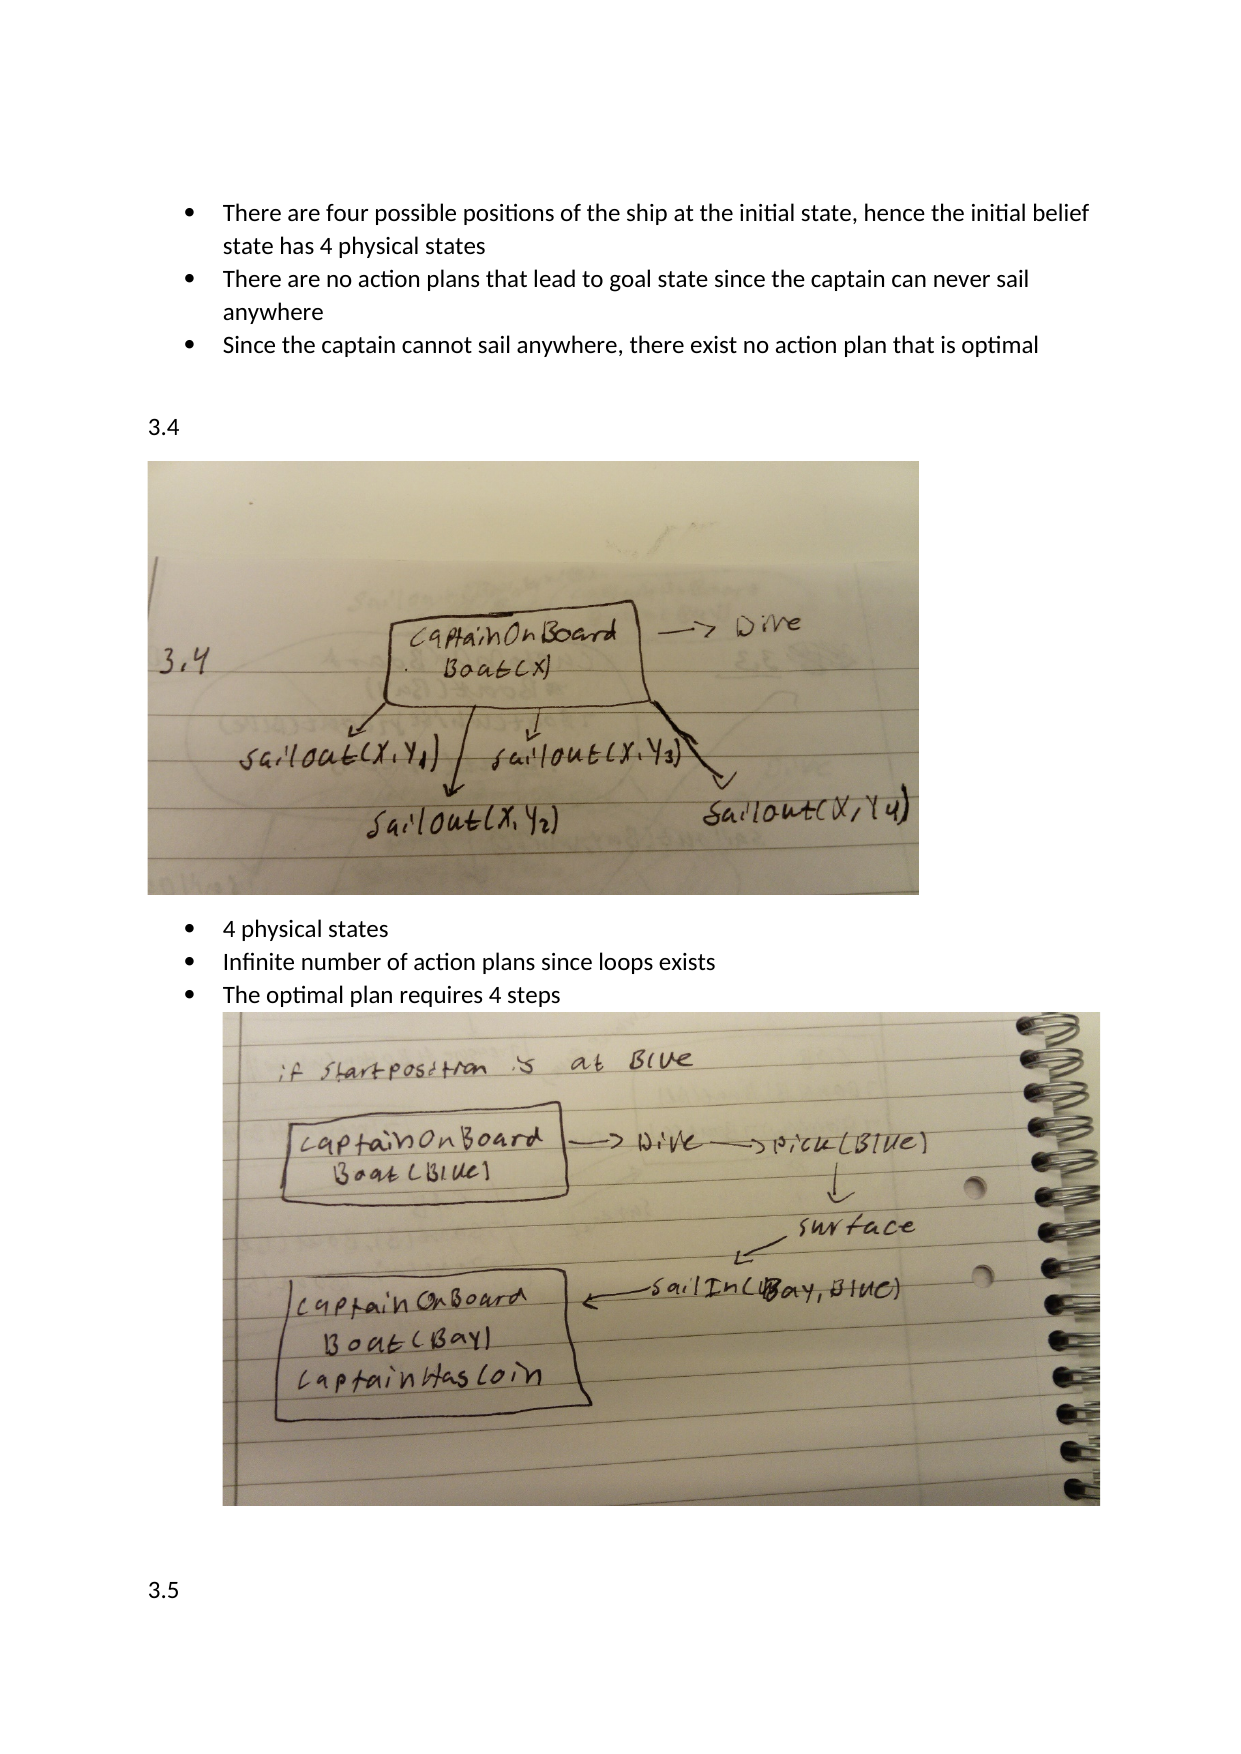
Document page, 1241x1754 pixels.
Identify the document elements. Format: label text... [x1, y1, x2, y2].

text 3.4 [148, 411, 1093, 442]
list The optimal plan requires 4 steps [185, 979, 1093, 1010]
picture [222, 1012, 1100, 1506]
list Since the captain cannot sail anywhere, there exist no action plan that is optimal [185, 329, 1093, 359]
list There are no action plans that lead to goal state since the captain can never sail anywhere [185, 263, 1093, 326]
list There are four possible positions of the ship at the initial state, hence the initial belief state has 4 physical states [185, 197, 1093, 261]
list 4 physical states [185, 913, 1093, 944]
list Infinite number of action plans since loops exists [185, 946, 1093, 977]
picture [147, 461, 919, 895]
text 3.5 [148, 1574, 1093, 1605]
